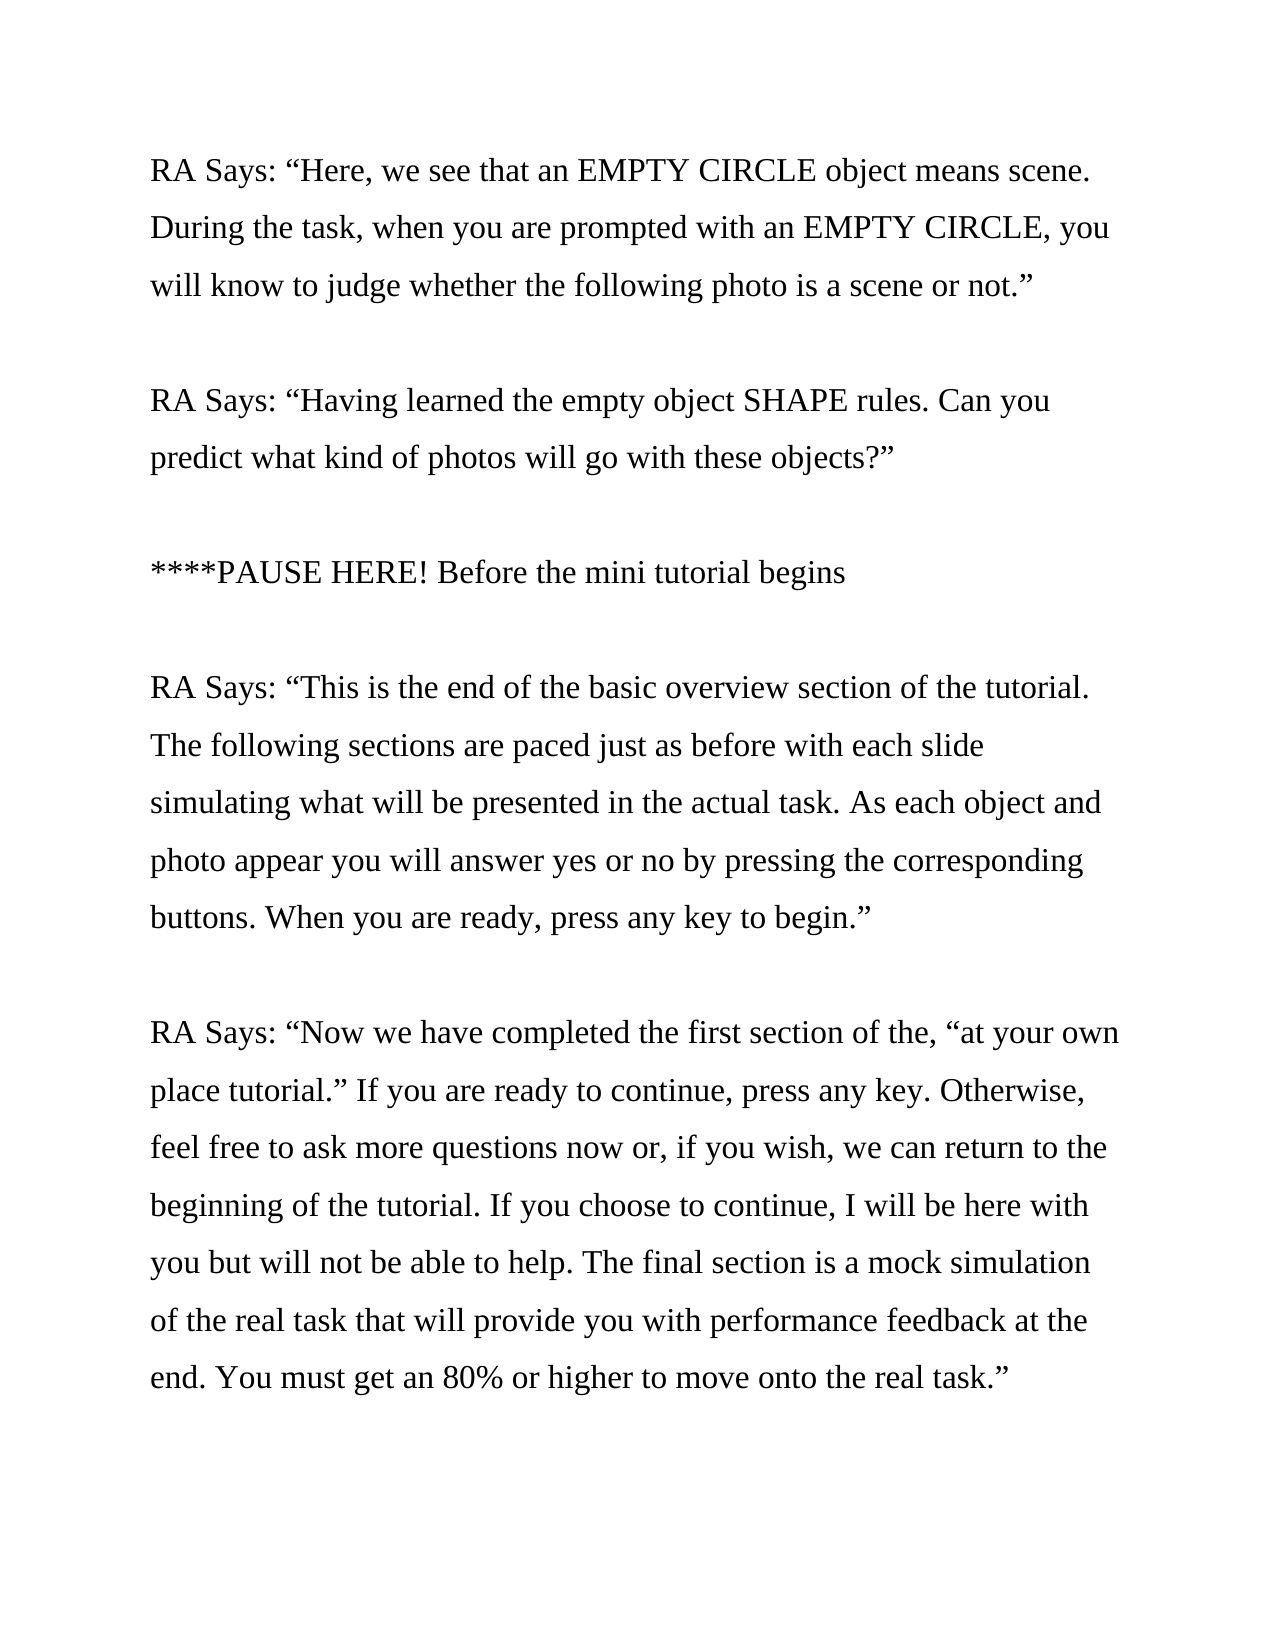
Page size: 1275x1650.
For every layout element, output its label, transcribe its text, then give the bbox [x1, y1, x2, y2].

text ****PAUSE HERE! Before the mini tutorial begins [150, 552, 1125, 591]
text RA Says: “Having learned the empty object SHAPE rules. Can you predict what kind of photos will go with these objects?” [150, 380, 1125, 476]
text RA Says: “Now we have completed the first section of the, “at your own place tutorial.” If you are ready to continue, press any key. Otherwise, feel free to ask more questions now or, if you wish, we can return to the beginning of the tutorial. If you choose to continue, I will be here with you but will not be able to help. The final section is a mock simulation of the real task that will provide you with performance feedback at the end. You must get an 80% or higher to move onto the real task.” [150, 1012, 1125, 1396]
text RA Says: “This is the end of the basic overview section of the tutorial. The following sections are paced just as before with each slide simulating what will be presented in the actual task. As each object and photo appear you will answer yes or no by pressing the corresponding buttons. When you are ready, press any key to begin.” [150, 667, 1125, 936]
text RA Says: “Here, we see that an EMPTY CIRCLE object means scene. During the task, when you are prompted with an EMPTY CIRCLE, you will know to judge whether the following photo is a scene or not.” [150, 150, 1125, 303]
